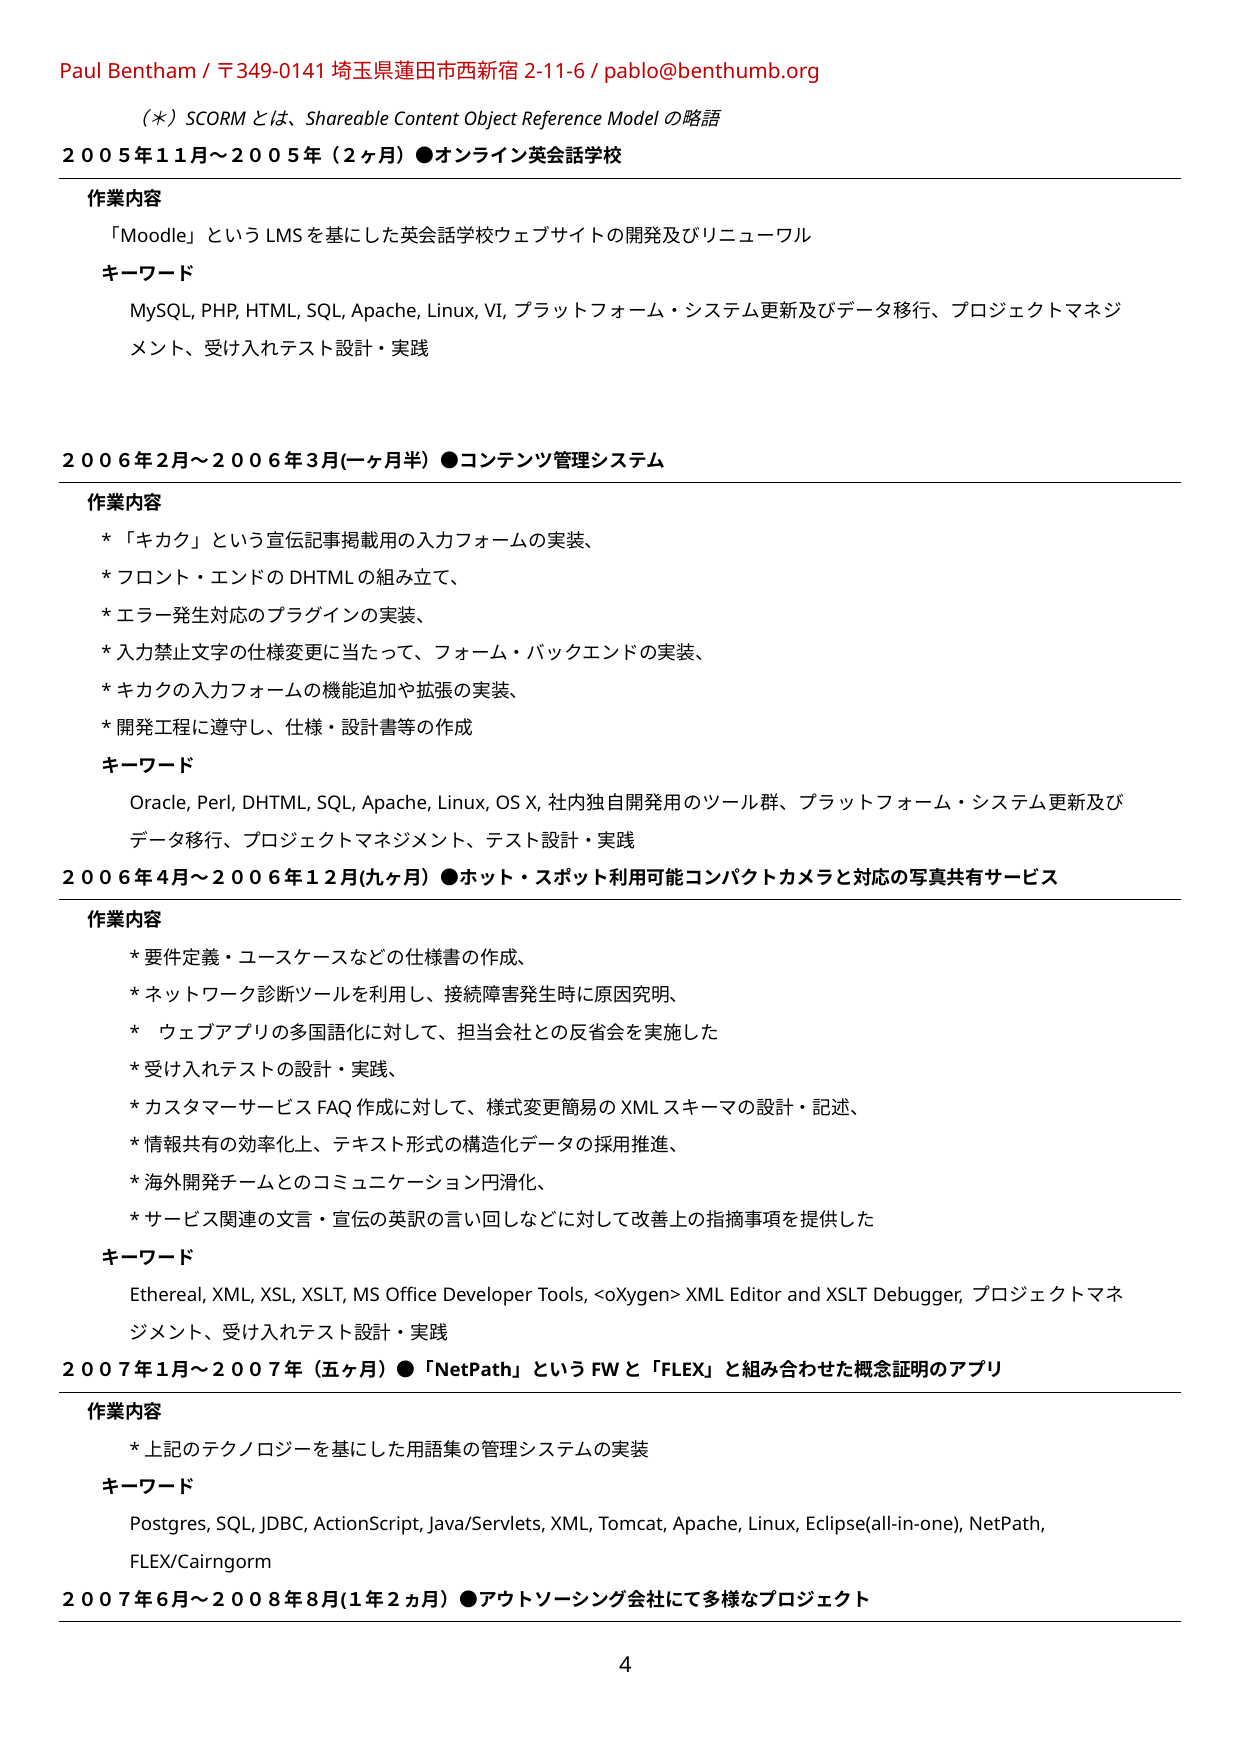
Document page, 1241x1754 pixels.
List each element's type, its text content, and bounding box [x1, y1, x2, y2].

text キーワード [101, 1237, 1181, 1275]
text * ネットワーク診断ツールを利用し、接続障害発生時に原因究明、 [129, 975, 1153, 1012]
text 作業内容 [87, 179, 1181, 216]
text * 開発工程に遵守し、仕様・設計書等の作成 [101, 708, 1181, 745]
text キーワード [101, 745, 1181, 783]
text 「Moodle」というLMSを基にした英会話学校ウェブサイトの開発及びリニューワル [101, 216, 1181, 253]
text 作業内容 [87, 1393, 1181, 1429]
text ２００６年４月～２００６年１２月(九ヶ月）●ホット・スポット利用可能コンパクトカメラと対応の写真共有サービス [59, 858, 1181, 899]
text * 要件定義・ユースケースなどの仕様書の作成、 [129, 937, 1153, 975]
text * サービス関連の文言・宣伝の英訳の言い回しなどに対して改善上の指摘事項を提供した [129, 1200, 1153, 1237]
text * フロント・エンドのDHTMLの組み立て、 [101, 558, 1181, 595]
text Ethereal, XML, XSL, XSLT, MS Office Developer Tools, <oXygen> XML Editor and XSLT Debugger, プロジェクトマネジメント、受け入れテスト設計・実践 [129, 1275, 1125, 1350]
text ２００７年６月～２００８年８月(１年２ヵ月）●アウトソーシング会社にて多様なプロジェクト [59, 1579, 1181, 1621]
text * 「キカク」という宣伝記事掲載用の入力フォームの実装、 [101, 520, 1181, 558]
text Oracle, Perl, DHTML, SQL, Apache, Linux, OS X, 社内独自開発用のツール群、プラットフォーム・システム更新及びデータ移行、プロジェクトマネジメント、テスト設計・実践 [129, 783, 1125, 858]
text Postgres, SQL, JDBC, ActionScript, Java/Servlets, XML, Tomcat, Apache, Linux, Eclipse(all-in-one), NetPath, FLEX/Cairngorm [129, 1504, 1125, 1579]
text * 情報共有の効率化上、テキスト形式の構造化データの採用推進、 [129, 1125, 1153, 1162]
text * 入力禁止文字の仕様変更に当たって、フォーム・バックエンドの実装、 [59, 633, 1181, 670]
text ２００５年１１月～２００５年（２ヶ月）●オンライン英会話学校 [59, 136, 1181, 178]
text キーワード [101, 253, 1181, 291]
text * 上記のテクノロジーを基にした用語集の管理システムの実装 [129, 1429, 1153, 1467]
text * 受け入れテストの設計・実践、 [129, 1050, 1153, 1087]
text キーワード [101, 1467, 1181, 1504]
text ２００６年２月～２００６年３月(一ヶ月半）●コンテンツ管理システム [59, 441, 1181, 482]
text * エラー発生対応のプラグインの実装、 [59, 595, 1181, 633]
text * カスタマーサービスFAQ作成に対して、様式変更簡易のXMLスキーマの設計・記述、 [129, 1087, 1153, 1125]
text * キカクの入力フォームの機能追加や拡張の実装、 [59, 670, 1181, 708]
text MySQL, PHP, HTML, SQL, Apache, Linux, VI, プラットフォーム・システム更新及びデータ移行、プロジェクトマネジメント、受け入れテスト設計・実践 [129, 291, 1125, 366]
text ２００７年１月～２００７年（五ヶ月）●「NetPath」というFWと「FLEX」と組み合わせた概念証明のアプリ [59, 1350, 1181, 1392]
text * ウェブアプリの多国語化に対して、担当会社との反省会を実施した [129, 1012, 1153, 1050]
text 作業内容 [87, 483, 1181, 520]
text （＊）SCORMとは、Shareable Content Object Reference Modelの略語 [129, 98, 1125, 136]
text * 海外開発チームとのコミュニケーション円滑化、 [129, 1162, 1153, 1200]
text 作業内容 [87, 900, 1181, 937]
